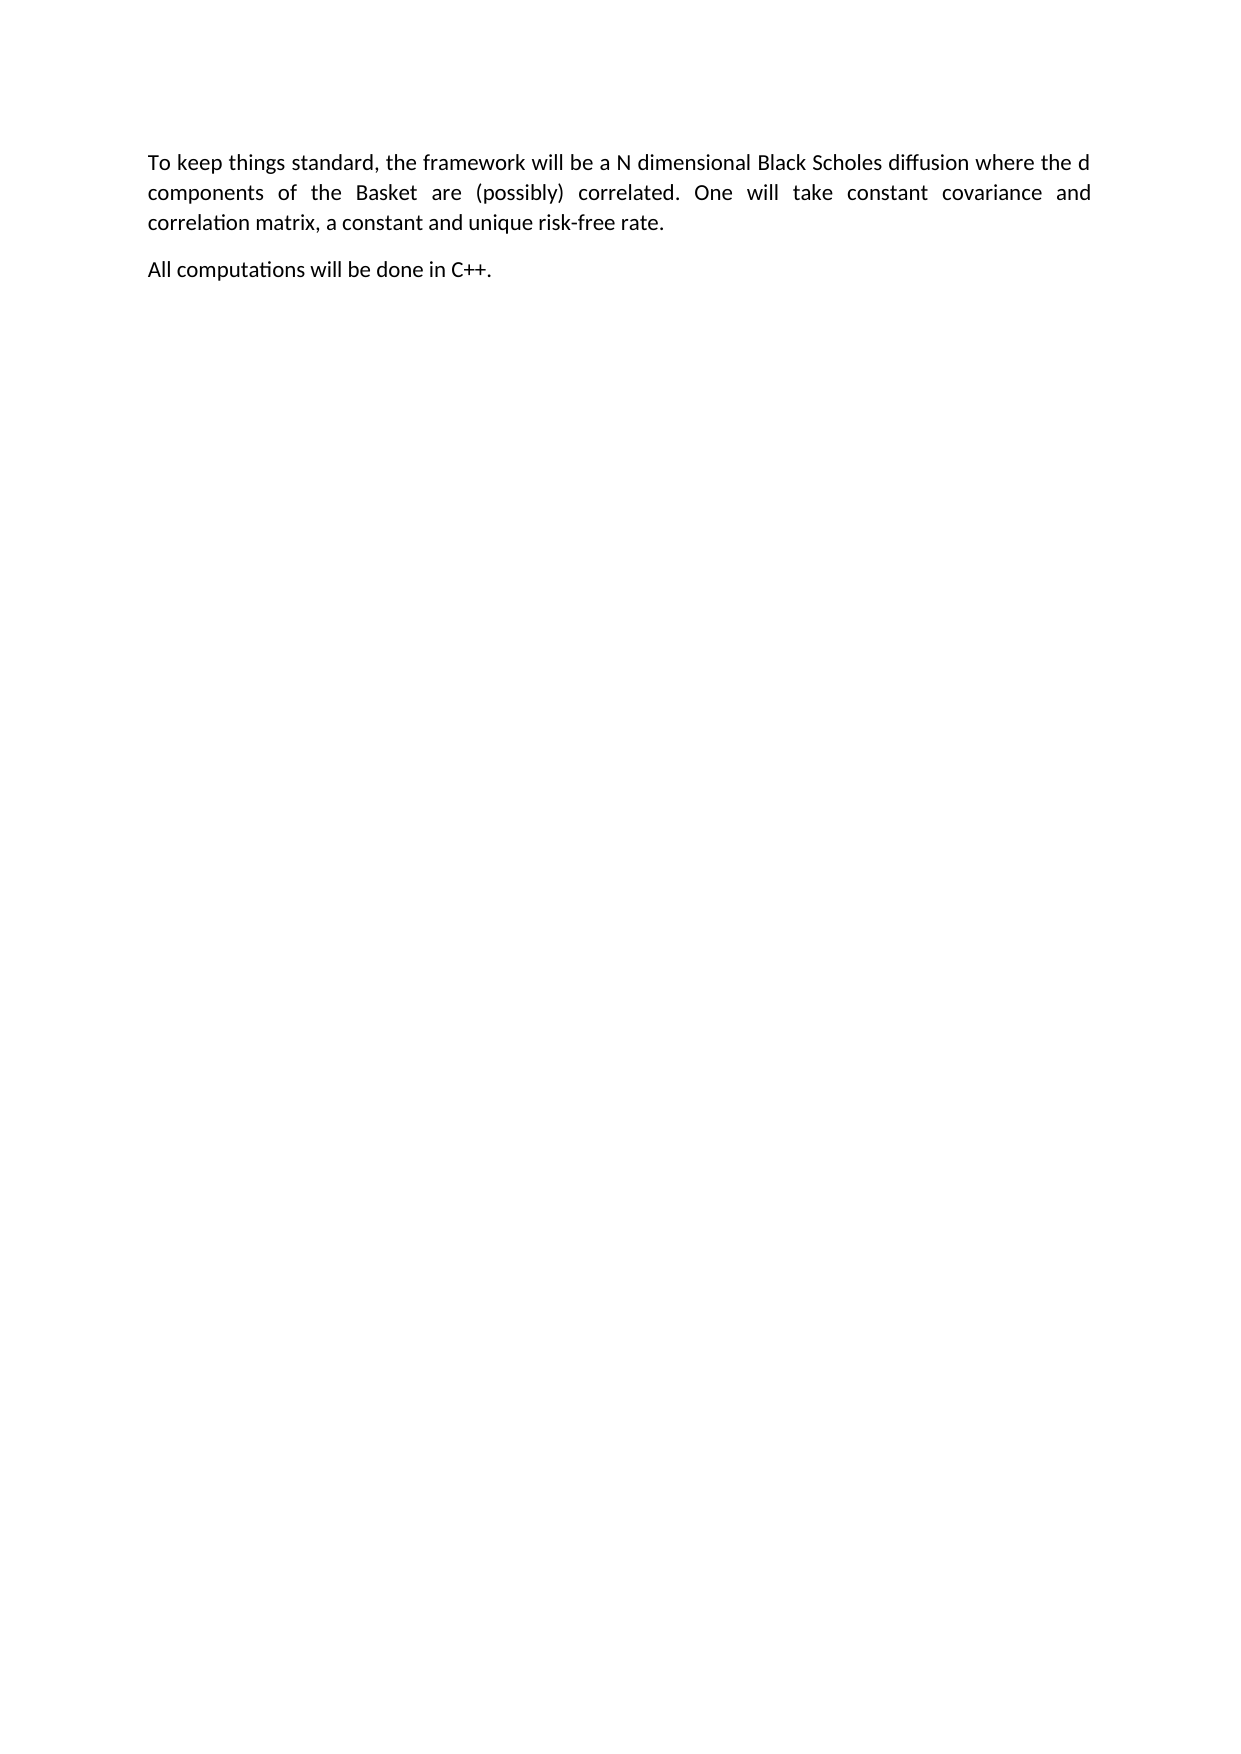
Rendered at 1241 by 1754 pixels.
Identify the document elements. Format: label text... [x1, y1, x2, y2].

text To keep things standard, the framework will be a N dimensional Black Scholes diffusion where the d components of the Basket are (possibly) correlated. One will take constant covariance and correlation matrix, a constant and unique risk-free rate. [148, 148, 1093, 236]
text All computations will be done in C++. [148, 255, 1093, 283]
